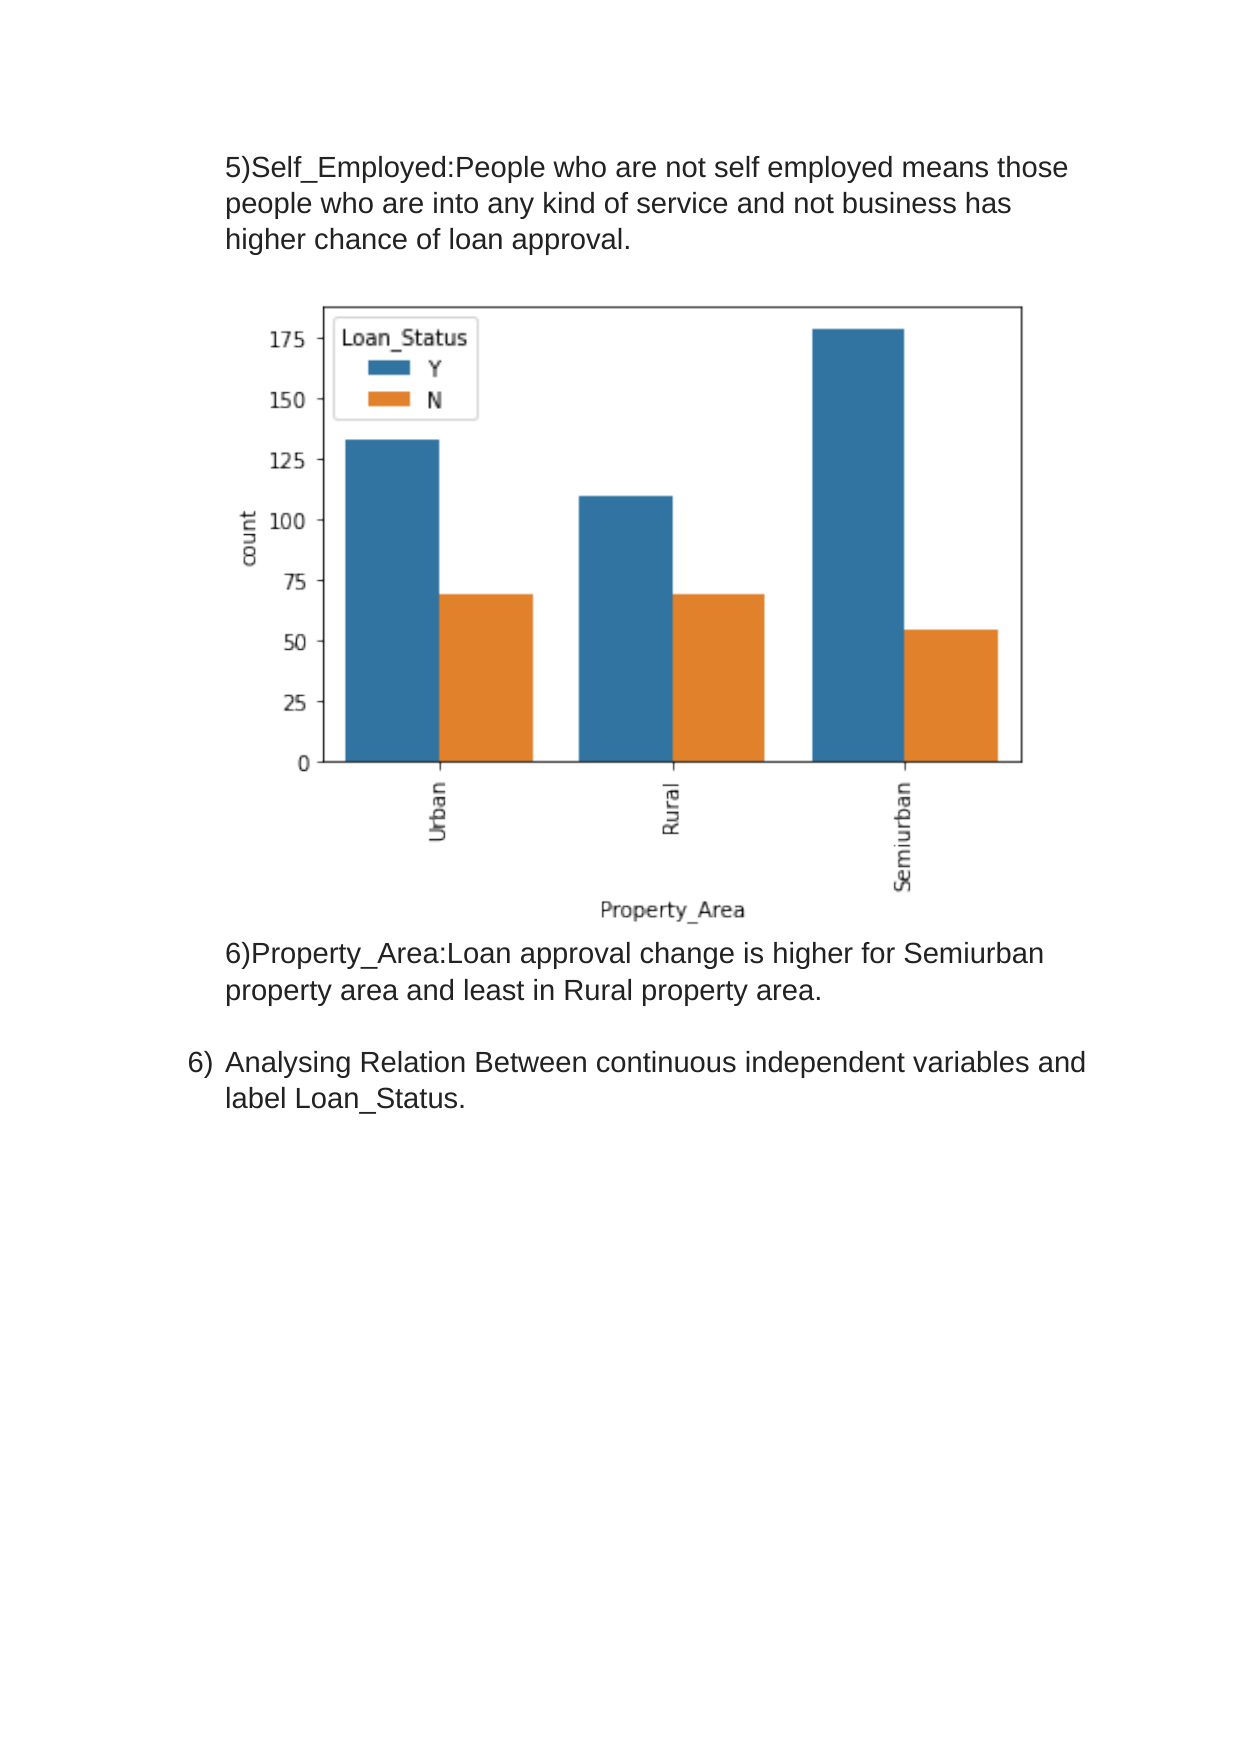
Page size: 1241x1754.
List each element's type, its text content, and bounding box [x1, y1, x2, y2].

list Analysing Relation Between continuous independent variables and label Loan_Status. [187, 1045, 1090, 1114]
picture [225, 294, 1036, 935]
list 5)Self_Employed:People who are not self employed means those people who are into any kind of service and not business has higher chance of loan approval. [225, 150, 1090, 256]
list 6)Property_Area:Loan approval change is higher for Semiurban property area and least in Rural property area. [225, 936, 1090, 1006]
